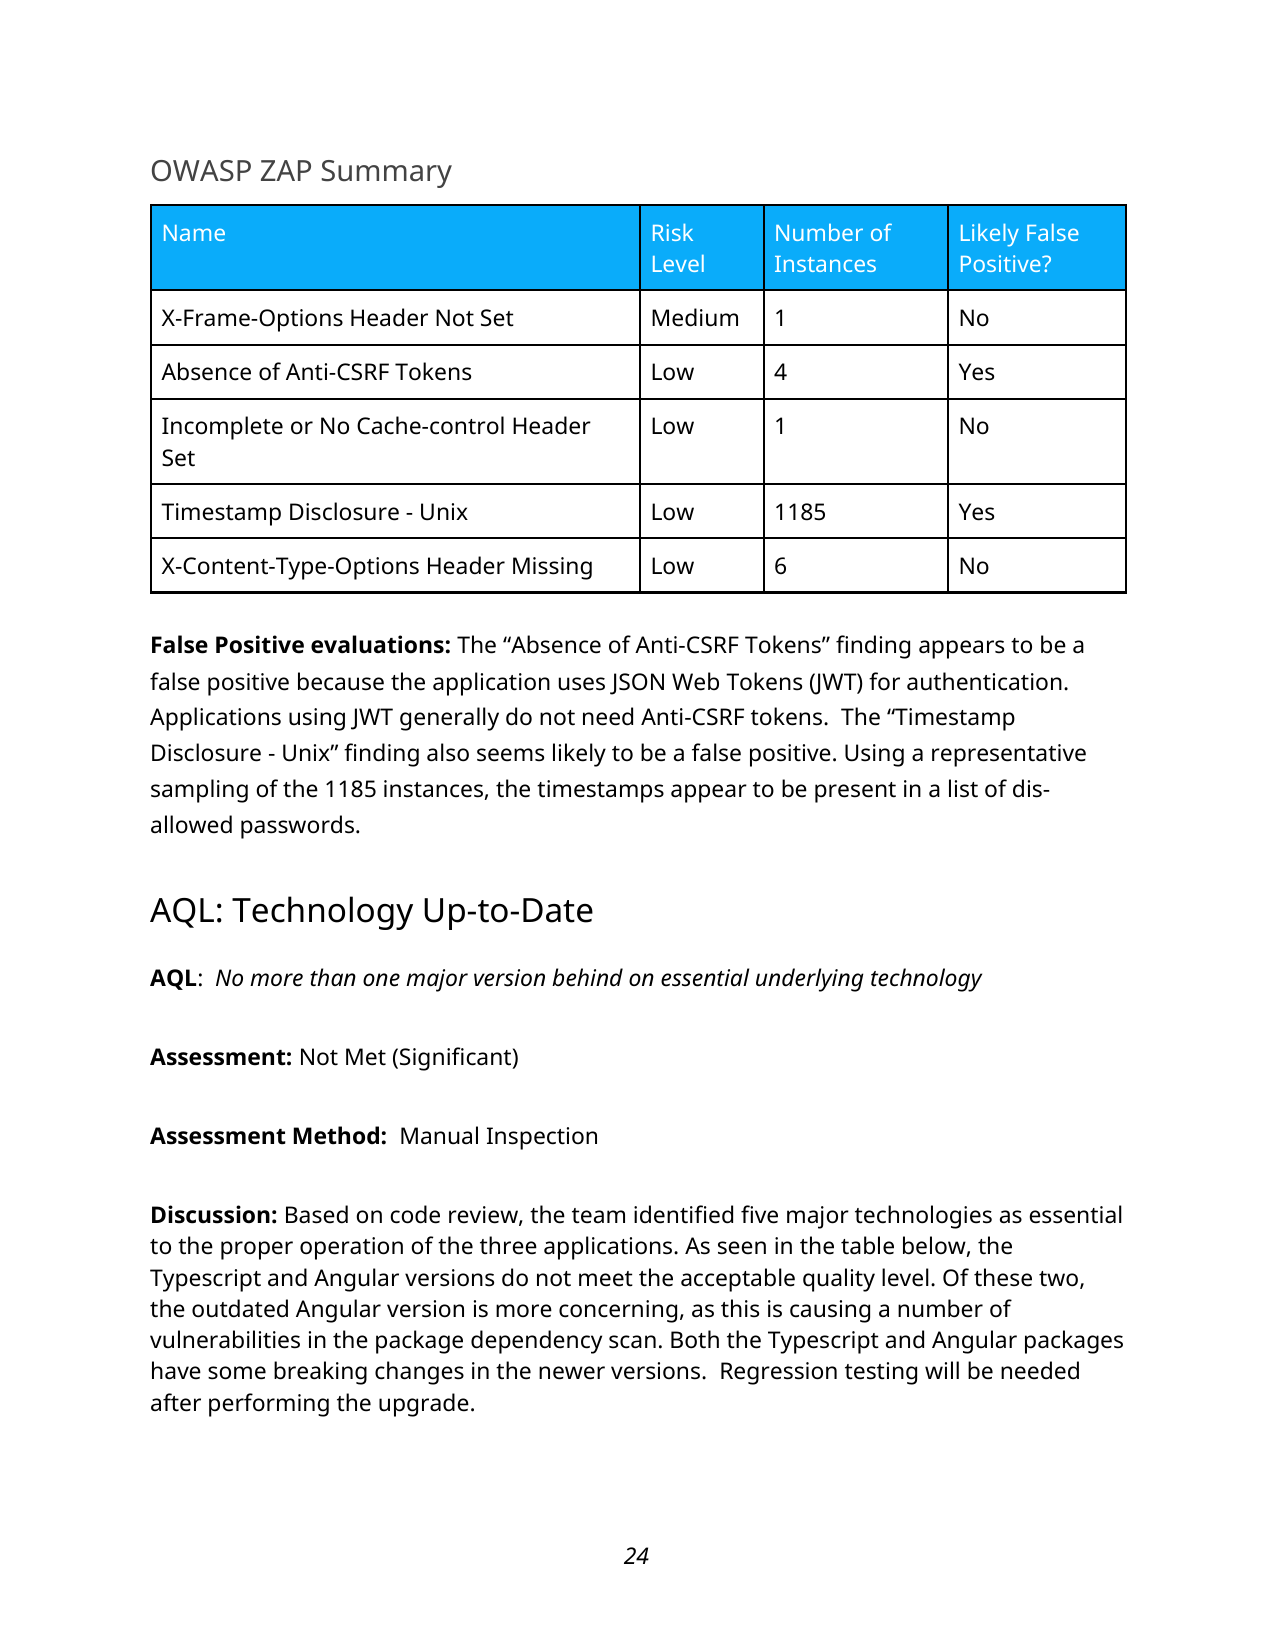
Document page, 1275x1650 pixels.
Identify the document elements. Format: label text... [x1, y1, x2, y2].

table_cell Low [641, 539, 763, 591]
table_header Risk Level [641, 206, 763, 289]
text Assessment: Not Met (Significant) [150, 1041, 1125, 1072]
table_cell 4 [765, 346, 947, 398]
table_cell 6 [765, 539, 947, 591]
table_header Likely False Positive? [949, 206, 1125, 289]
table_cell 1185 [765, 485, 947, 537]
table_cell Timestamp Disclosure - Unix [152, 485, 639, 537]
table_cell Yes [949, 346, 1125, 398]
text False Positive evaluations: The “Absence of Anti-CSRF Tokens” finding appears to be a false positive because the application uses JSON Web Tokens (JWT) for authentication. Applications using JWT generally do not need Anti-CSRF tokens. The “Timestamp Disclosure - Unix” finding also seems likely to be a false positive. Using a representative sampling of the 1185 instances, the timestamps appear to be present in a list of dis-allowed passwords. [150, 629, 1125, 840]
table_cell No [949, 539, 1125, 591]
table_cell Absence of Anti-CSRF Tokens [152, 346, 639, 398]
table_cell 1 [765, 291, 947, 343]
table_cell X-Content-Type-Options Header Missing [152, 539, 639, 591]
table_cell Medium [641, 291, 763, 343]
text Discussion: Based on code review, the team identified five major technologies as essential to the proper operation of the three applications. As seen in the table below, the Typescript and Angular versions do not meet the acceptable quality level. Of these two, the outdated Angular version is more concerning, as this is causing a number of vulnerabilities in the package dependency scan. Both the Typescript and Angular packages have some breaking changes in the newer versions. Regression testing will be needed after performing the upgrade. [150, 1199, 1125, 1418]
table_cell 1 [765, 400, 947, 483]
subtitle OWASP ZAP Summary [150, 150, 1125, 190]
text Assessment Method: Manual Inspection [150, 1120, 1125, 1151]
table_cell No [949, 291, 1125, 343]
table_header Name [152, 206, 639, 289]
table_cell Low [641, 346, 763, 398]
table_cell X-Frame-Options Header Not Set [152, 291, 639, 343]
table_cell Low [641, 400, 763, 483]
text AQL: No more than one major version behind on essential underlying technology [150, 962, 1125, 993]
table_cell Incomplete or No Cache-control Header Set [152, 400, 639, 483]
table_header Number of Instances [765, 206, 947, 289]
subtitle AQL: Technology Up-to-Date [150, 887, 1125, 932]
table_cell Yes [949, 485, 1125, 537]
table_cell Low [641, 485, 763, 537]
table_cell No [949, 400, 1125, 483]
